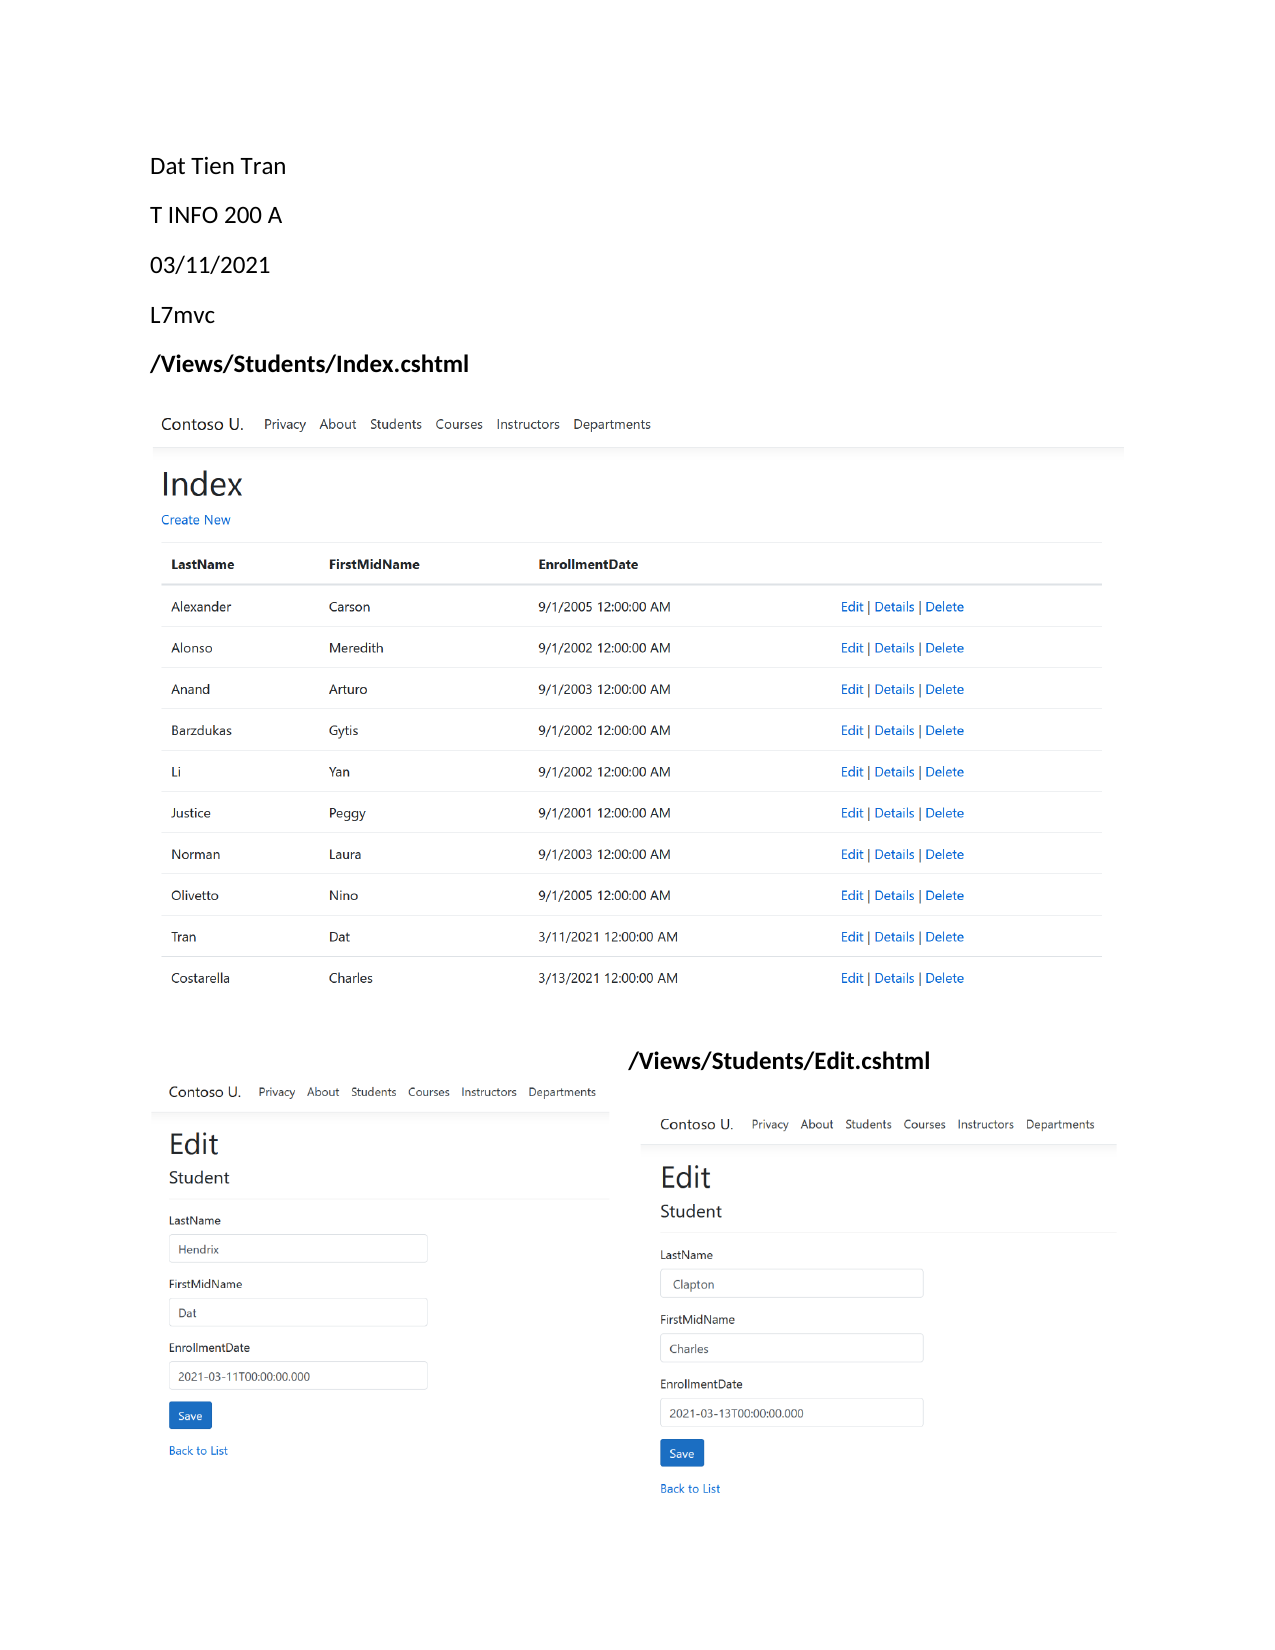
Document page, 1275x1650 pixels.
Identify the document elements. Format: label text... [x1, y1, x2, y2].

picture [152, 402, 1124, 1006]
text /Views/Students/Index.cshtml [150, 348, 1125, 379]
picture [150, 1074, 609, 1472]
text L7mvc [150, 299, 1125, 329]
picture [640, 1105, 1117, 1518]
text 03/11/2021 [150, 249, 1125, 280]
text Dat Tien Tran [150, 150, 1125, 181]
text T INFO 200 A [150, 199, 1125, 230]
